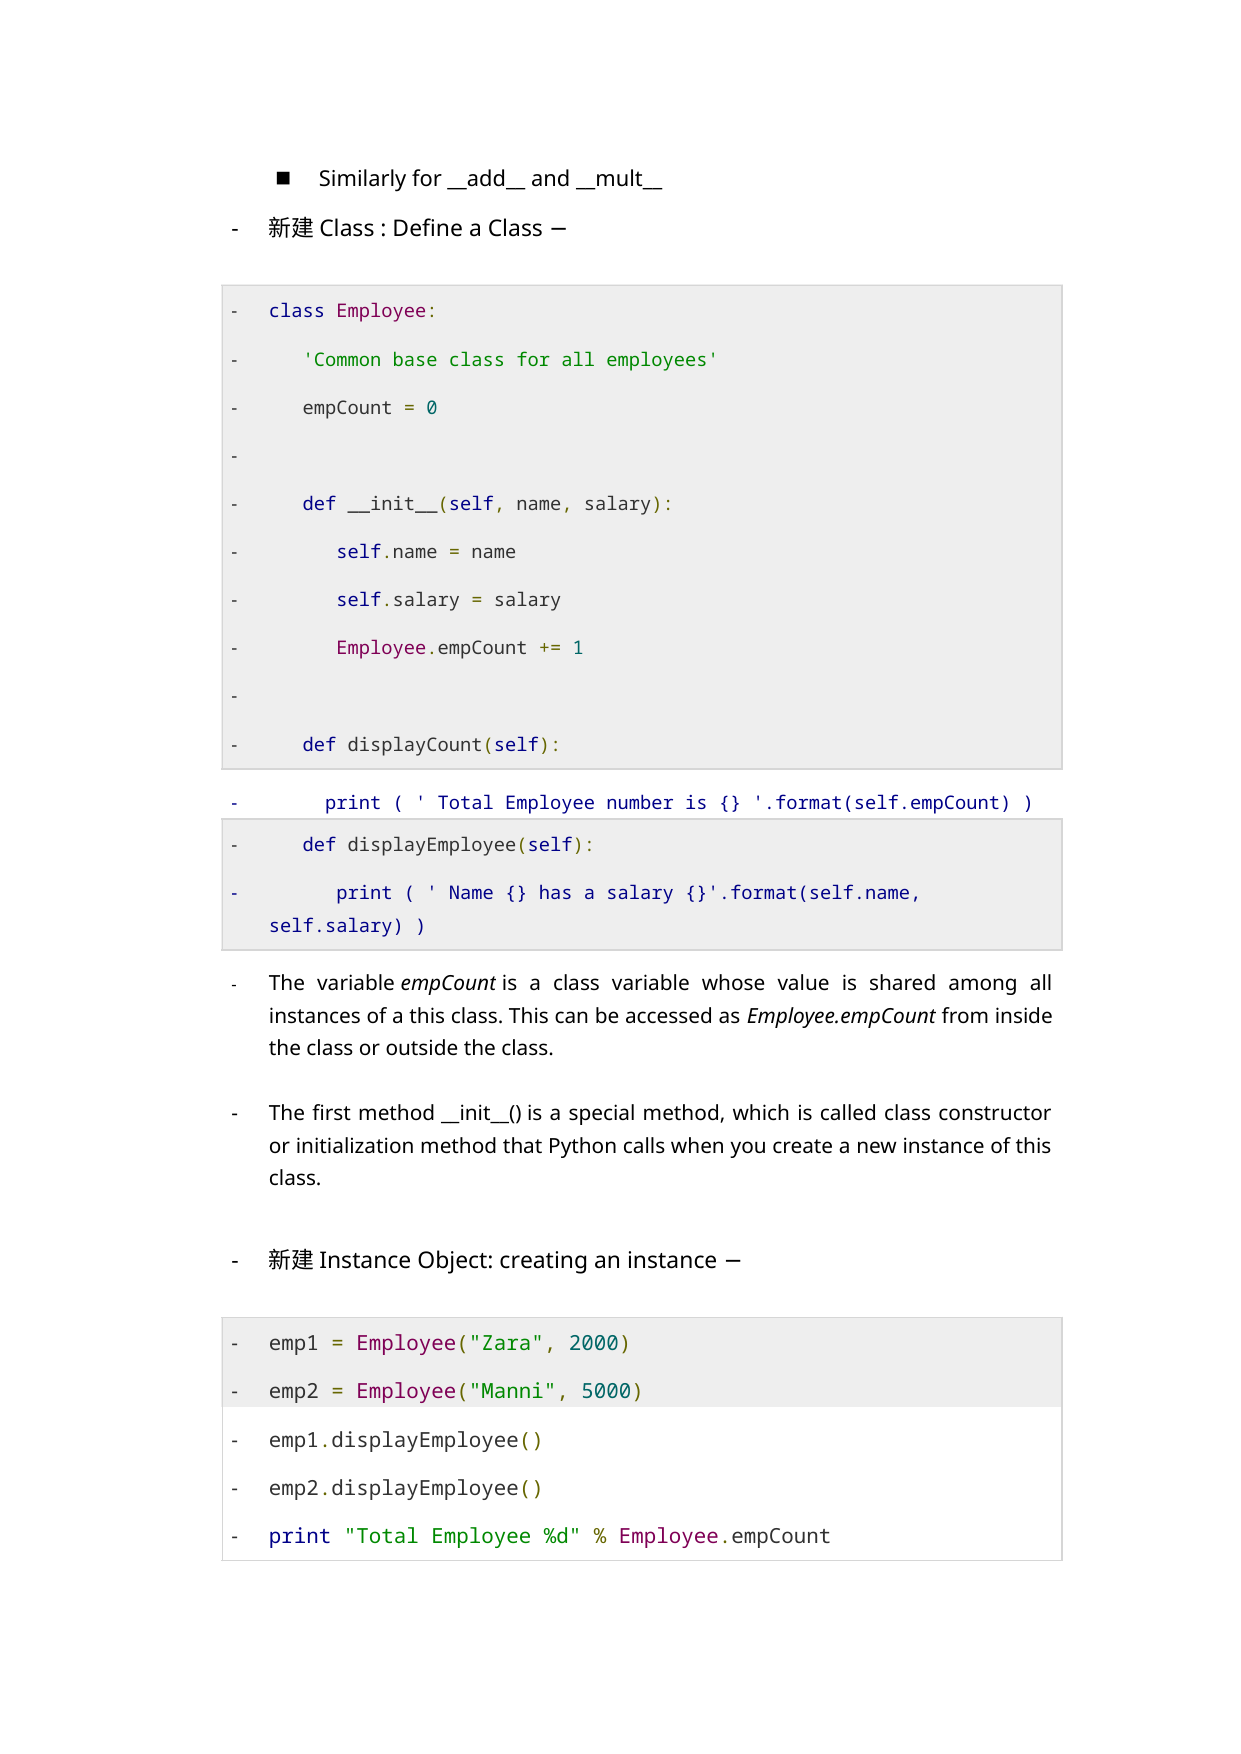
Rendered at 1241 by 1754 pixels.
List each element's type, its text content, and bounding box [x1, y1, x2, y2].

list print "Total Employee %d" % Employee.empCount [223, 1509, 1061, 1560]
list def displayCount(self): [223, 718, 1061, 768]
list emp1.displayEmployee() [223, 1413, 1061, 1455]
list Employee.empCount += 1 [223, 621, 1061, 664]
list self.name = name [223, 525, 1061, 567]
list 新建Class : Define a Class − [231, 194, 1048, 259]
list Similarly for __add__ and __mult__ [275, 162, 1053, 194]
list The first method __init__() is a special method, which is called class constructor or initialization method that Python calls when you create a new instance of this class. [231, 1097, 1053, 1194]
list 'Common base class for all employees' [223, 333, 1061, 375]
list The variable empCount is a class variable whose value is shared among all instances of a this class. This can be accessed as Employee.empCount from inside the class or outside the class. [231, 967, 1053, 1064]
list emp2 = Employee("Manni", 5000) [223, 1365, 1061, 1407]
list def displayEmployee(self): [223, 820, 1061, 860]
list def __init__(self, name, salary): [223, 477, 1061, 519]
list emp1 = Employee("Zara", 2000) [223, 1318, 1061, 1359]
list empCount = 0 [223, 381, 1061, 423]
list emp2.displayEmployee() [223, 1461, 1061, 1503]
list print ( ' Total Employee number is {} '.format(self.empCount) ) [231, 786, 1053, 818]
list self.salary = salary [223, 573, 1061, 616]
list print ( ' Name {} has a salary {}'.format(self.name, self.salary) ) [223, 866, 1061, 949]
list 新建Instance Object: creating an instance − [231, 1227, 1048, 1292]
list class Employee: [223, 286, 1061, 327]
